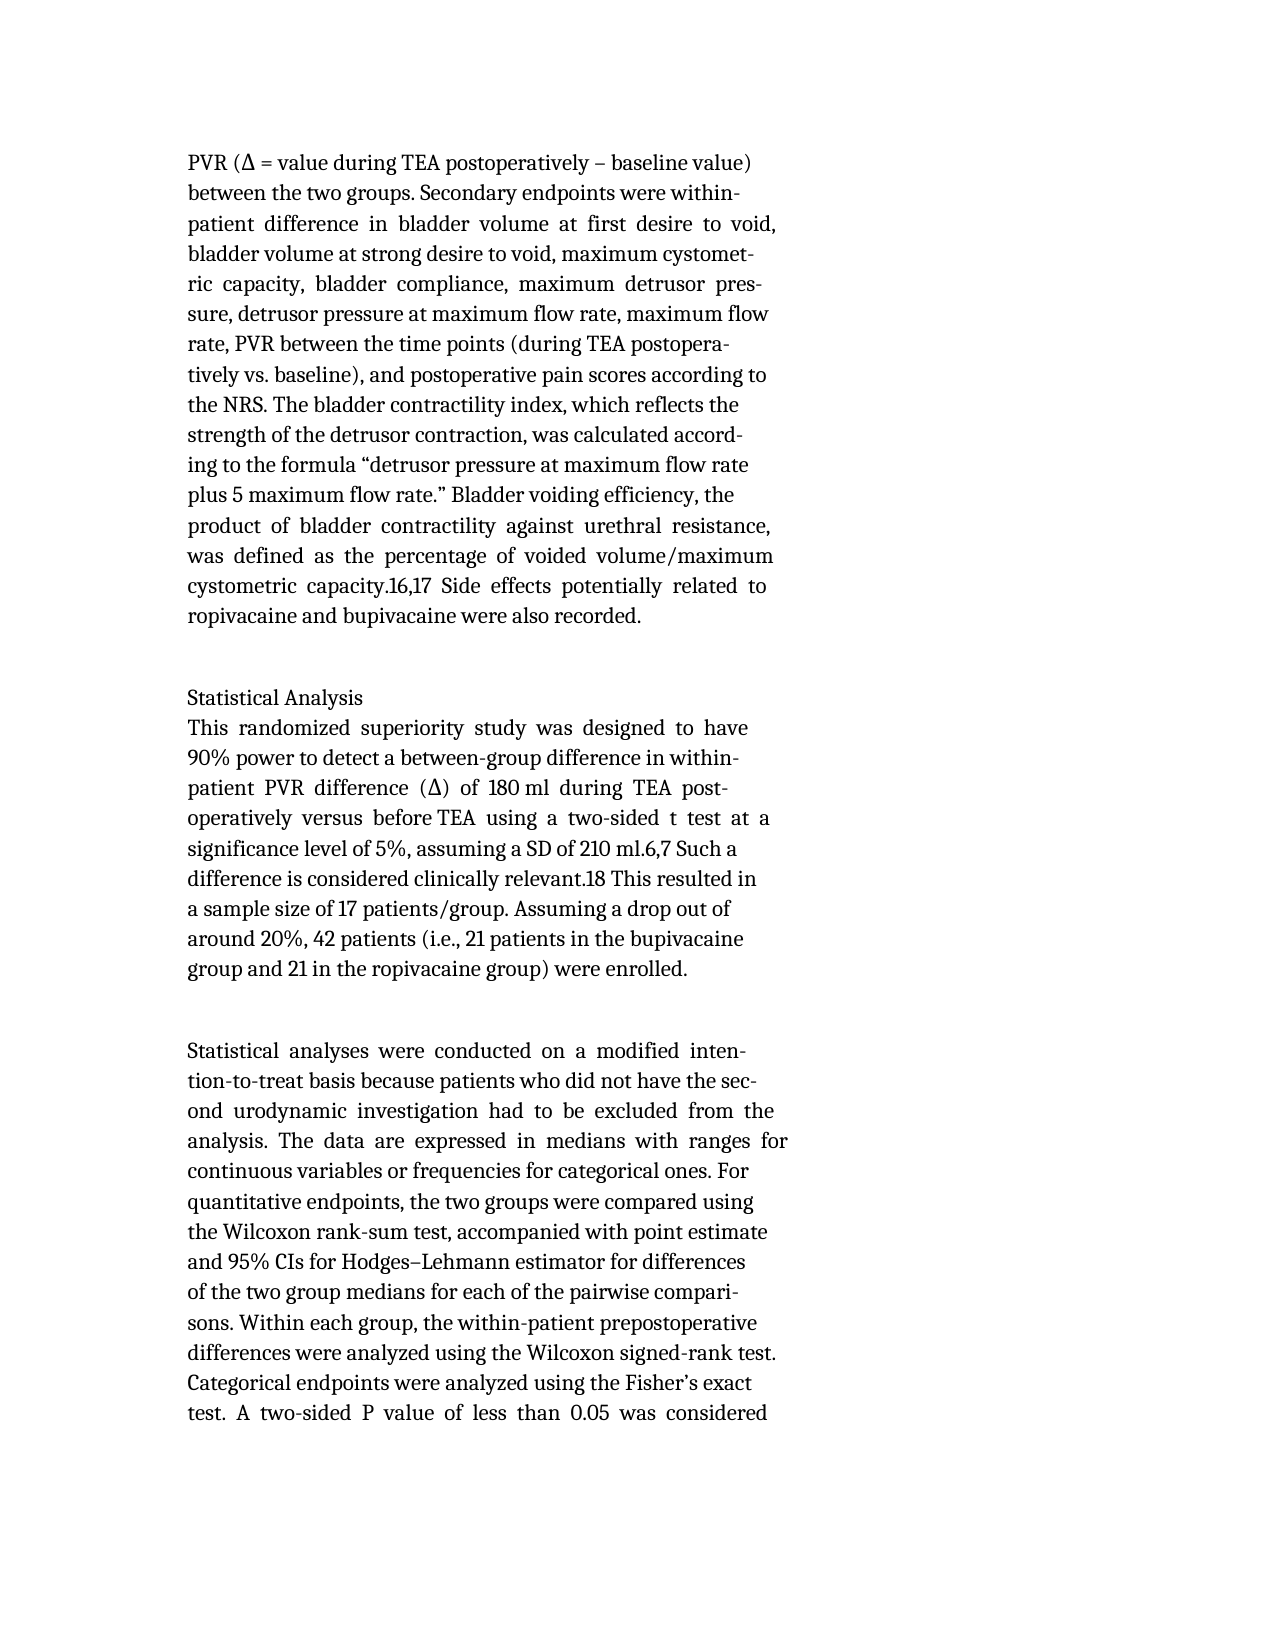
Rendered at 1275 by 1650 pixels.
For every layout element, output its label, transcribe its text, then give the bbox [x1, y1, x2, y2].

text Statistical Analysis This randomized superiority study was designed to have 90% power to detect a between-group difference in within- patient PVR difference (Δ) of 180 ml during TEA post- operatively versus before TEA using a two-sided t test at a significance level of 5%, assuming a SD of 210 ml.6,7 Such a difference is considered clinically relevant.18 This resulted in a sample size of 17 patients/group. Assuming a drop out of around 20%, 42 patients (i.e., 21 patients in the bupivacaine group and 21 in the ropivacaine group) were enrolled. [187, 684, 1087, 1013]
text Statistical analyses were conducted on a modified inten- tion-to-treat basis because patients who did not have the sec- ond urodynamic investigation had to be excluded from the analysis. The data are expressed in medians with ranges for continuous variables or frequencies for categorical ones. For quantitative endpoints, the two groups were compared using the Wilcoxon rank-sum test, accompanied with point estimate and 95% CIs for Hodges–Lehmann estimator for differences of the two group medians for each of the pairwise compari- sons. Within each group, the within-patient prepostoperative differences were analyzed using the Wilcoxon signed-rank test. Categorical endpoints were analyzed using the Fisher’s exact test. A two-sided P value of less than 0.05 was considered [187, 1037, 1087, 1457]
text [187, 150, 1087, 660]
